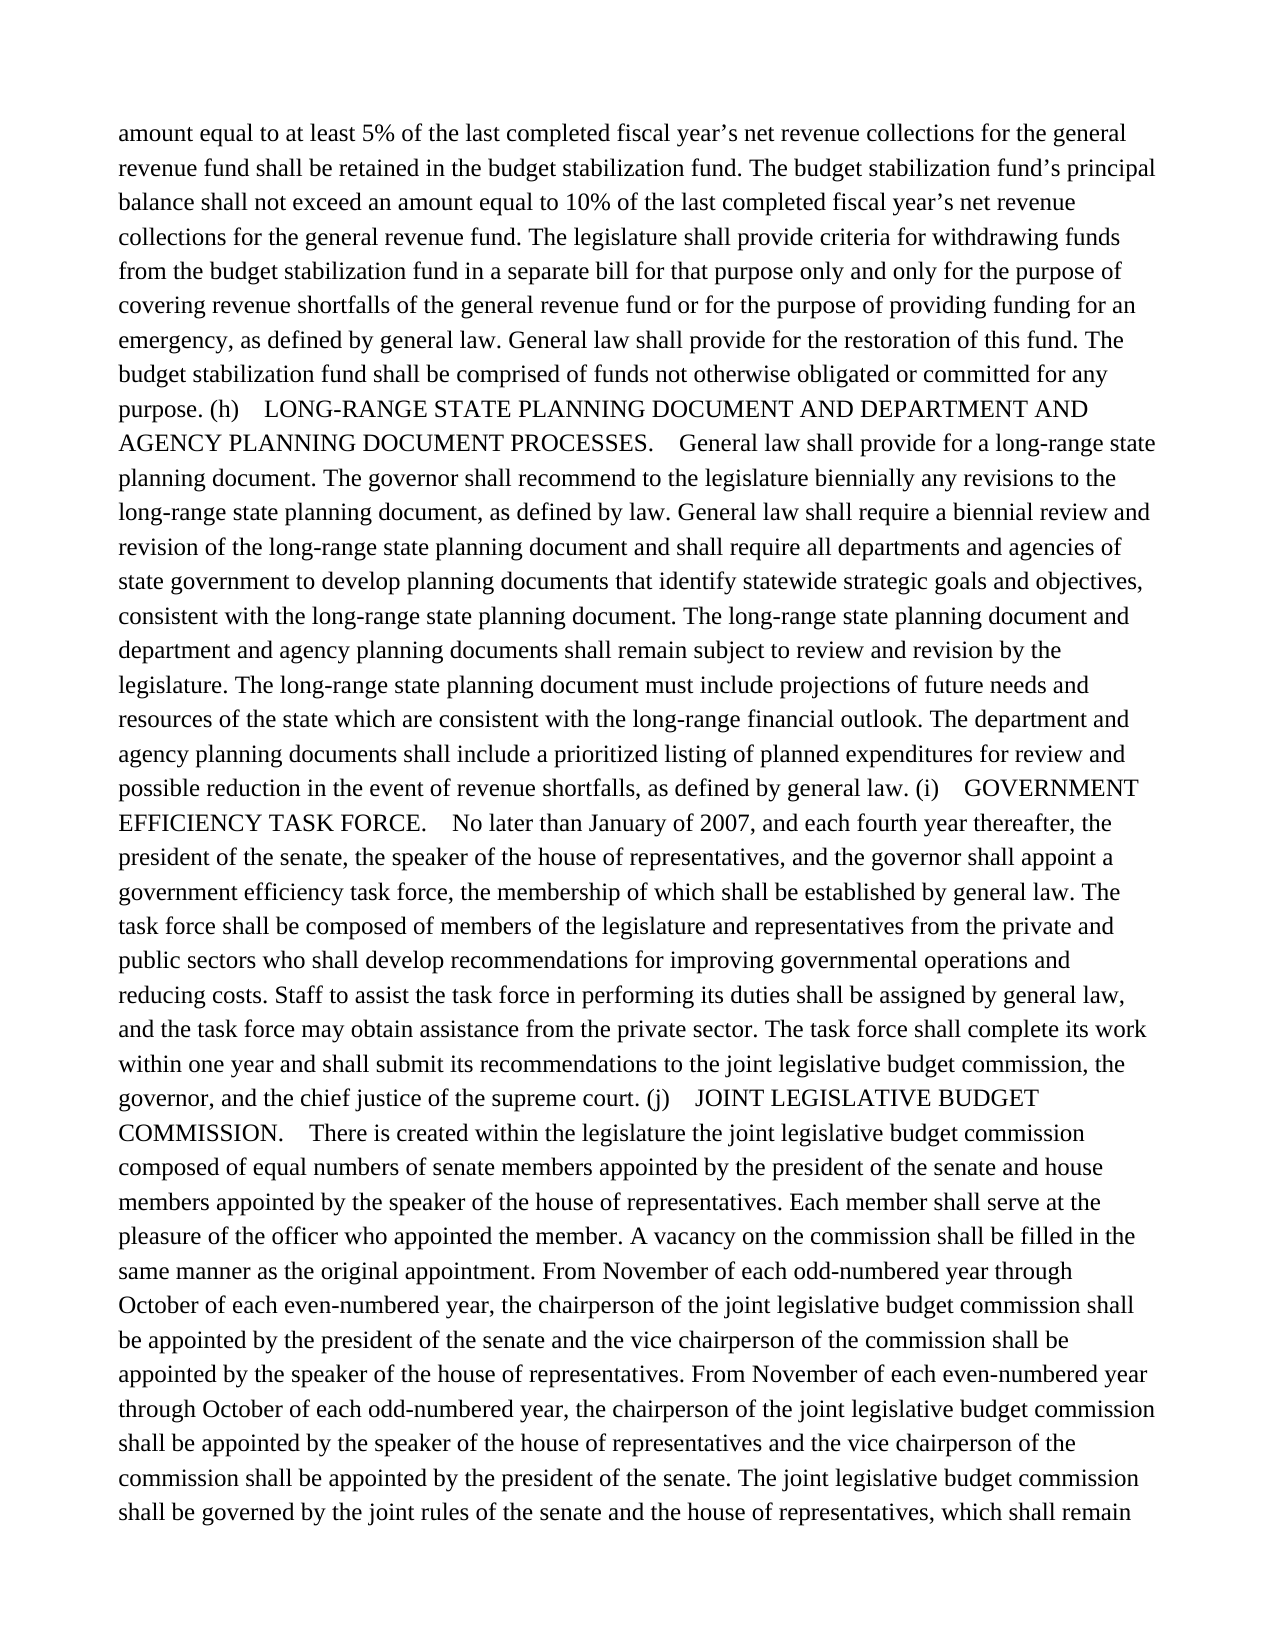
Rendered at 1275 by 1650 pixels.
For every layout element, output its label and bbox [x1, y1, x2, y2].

text [118, 118, 1157, 1526]
